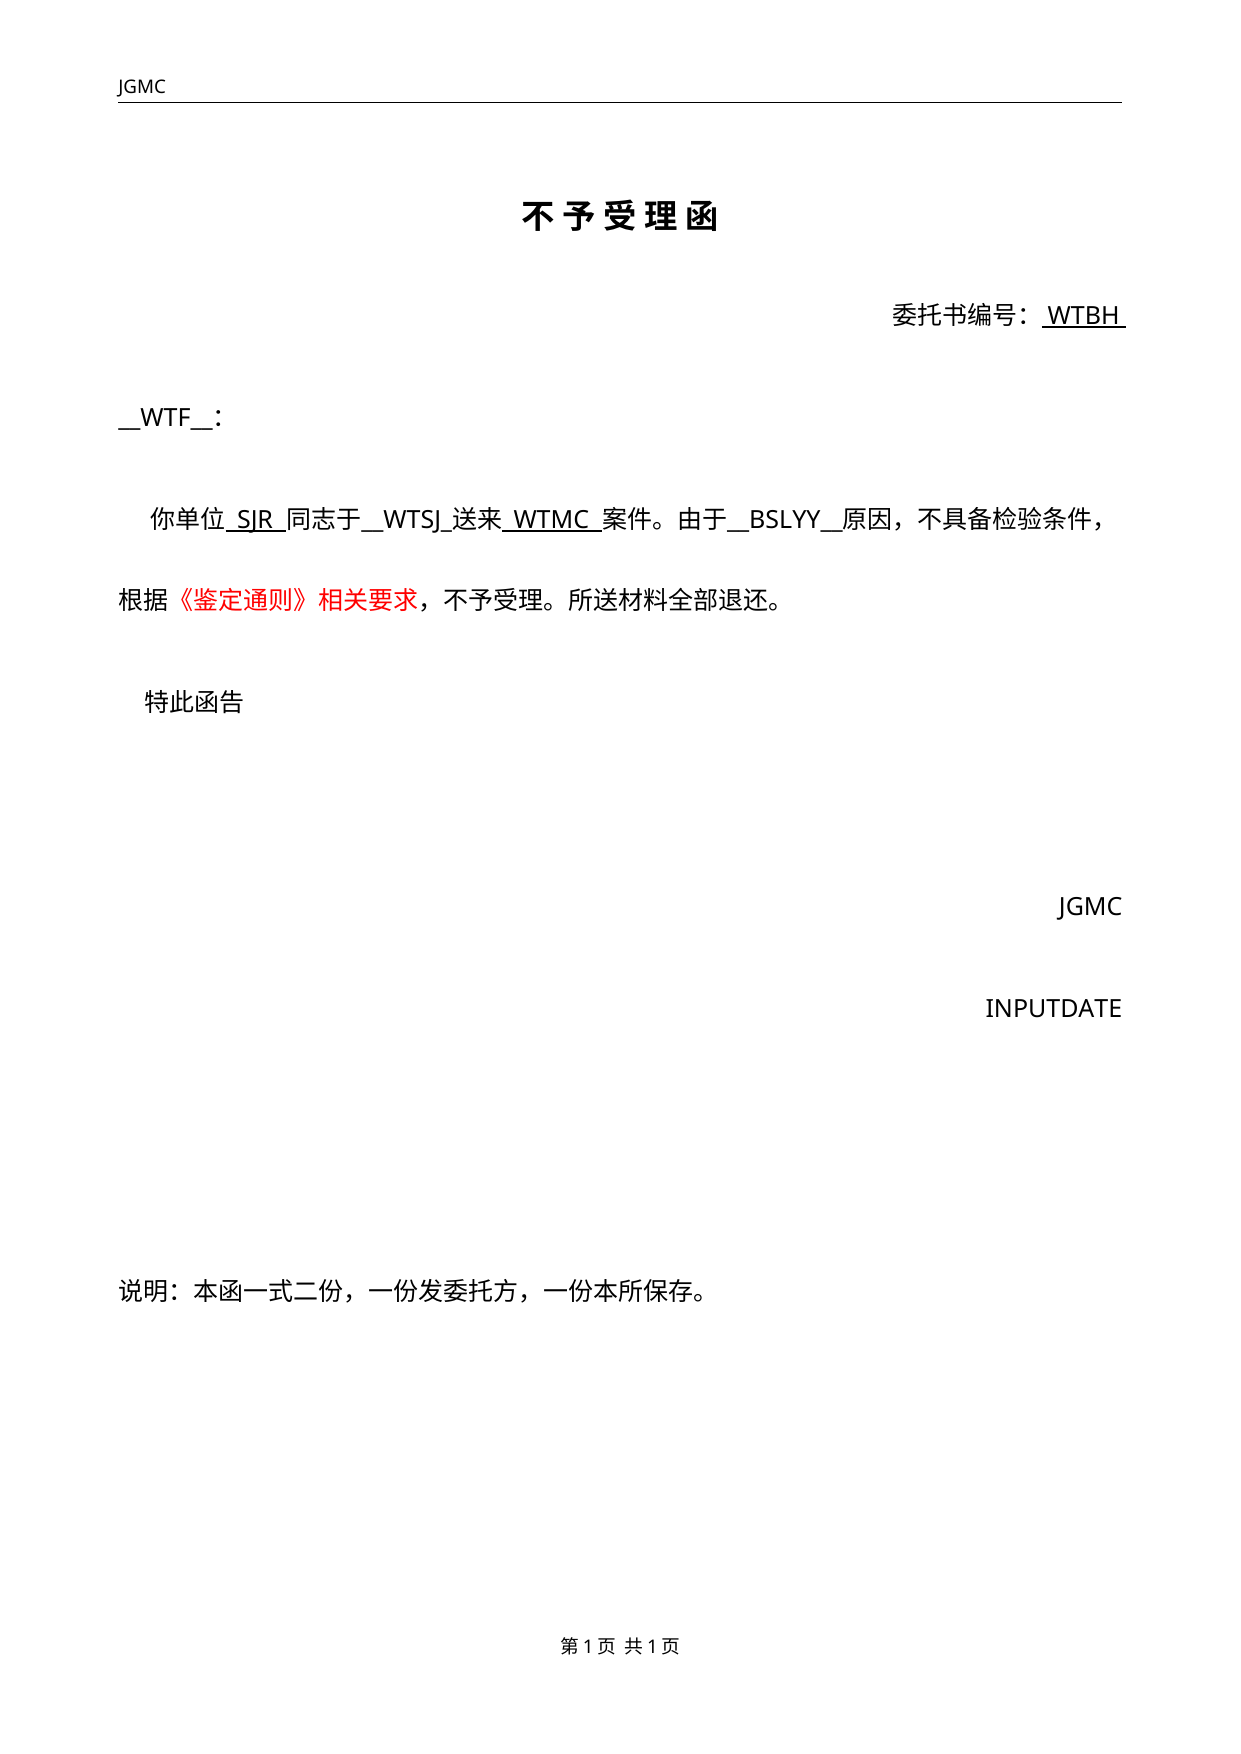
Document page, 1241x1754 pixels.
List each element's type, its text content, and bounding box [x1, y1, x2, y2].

text 你单位 SJR 同志于__WTSJ_送来 WTMC 案件。由于__BSLYY__原因，不具备检验条件，根据《鉴定通则》相关要求，不予受理。所送材料全部退还。 [118, 463, 1122, 626]
text JGMC [118, 851, 1122, 932]
text 委托书编号： WTBH [118, 259, 1119, 340]
text __WTF__： [118, 361, 1122, 442]
text INPUTDATE [118, 953, 1122, 1034]
text 特此函告 [118, 647, 1122, 728]
text 说明：本函一式二份，一份发委托方，一份本所保存。 [118, 1242, 1122, 1315]
text 不 予 受 理 函 [118, 190, 1122, 238]
